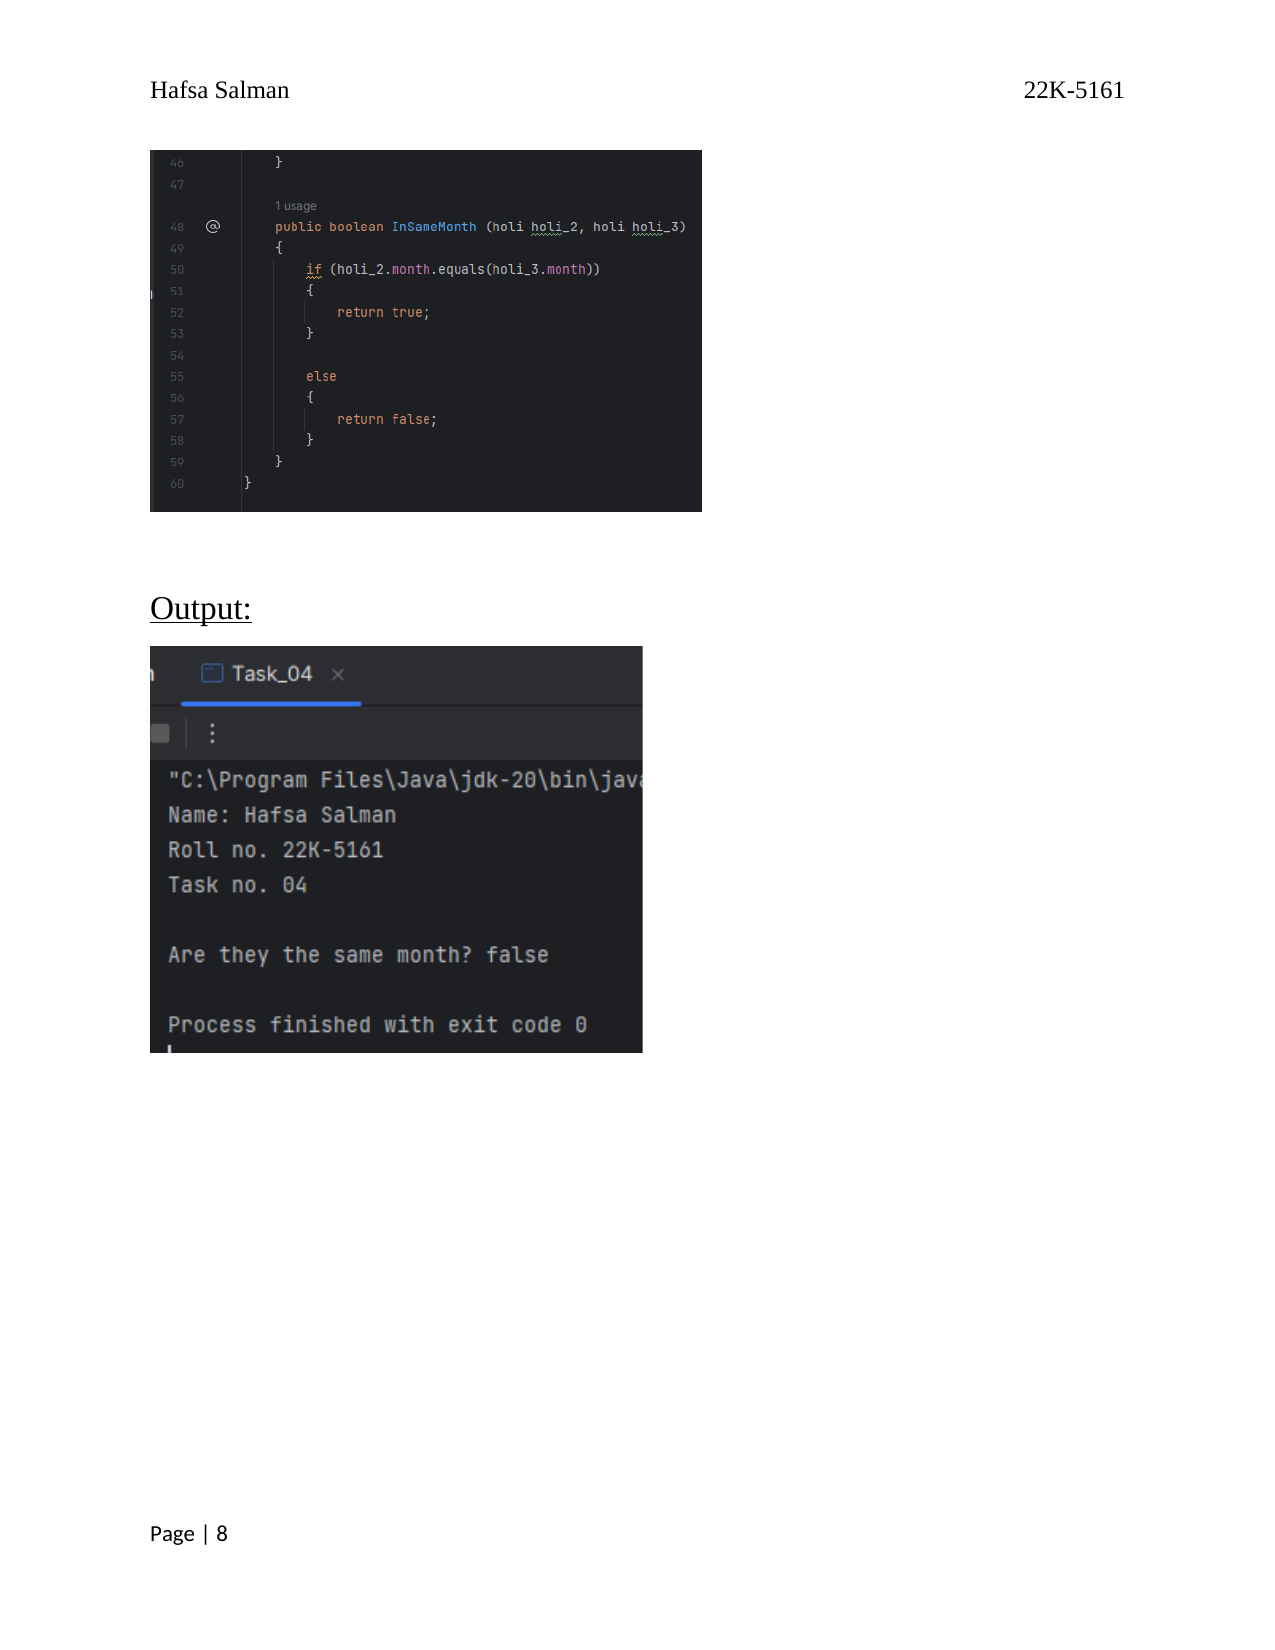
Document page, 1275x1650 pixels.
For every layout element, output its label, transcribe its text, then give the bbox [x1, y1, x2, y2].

picture [150, 150, 702, 512]
picture [150, 646, 643, 1053]
text Output: [150, 588, 1125, 627]
